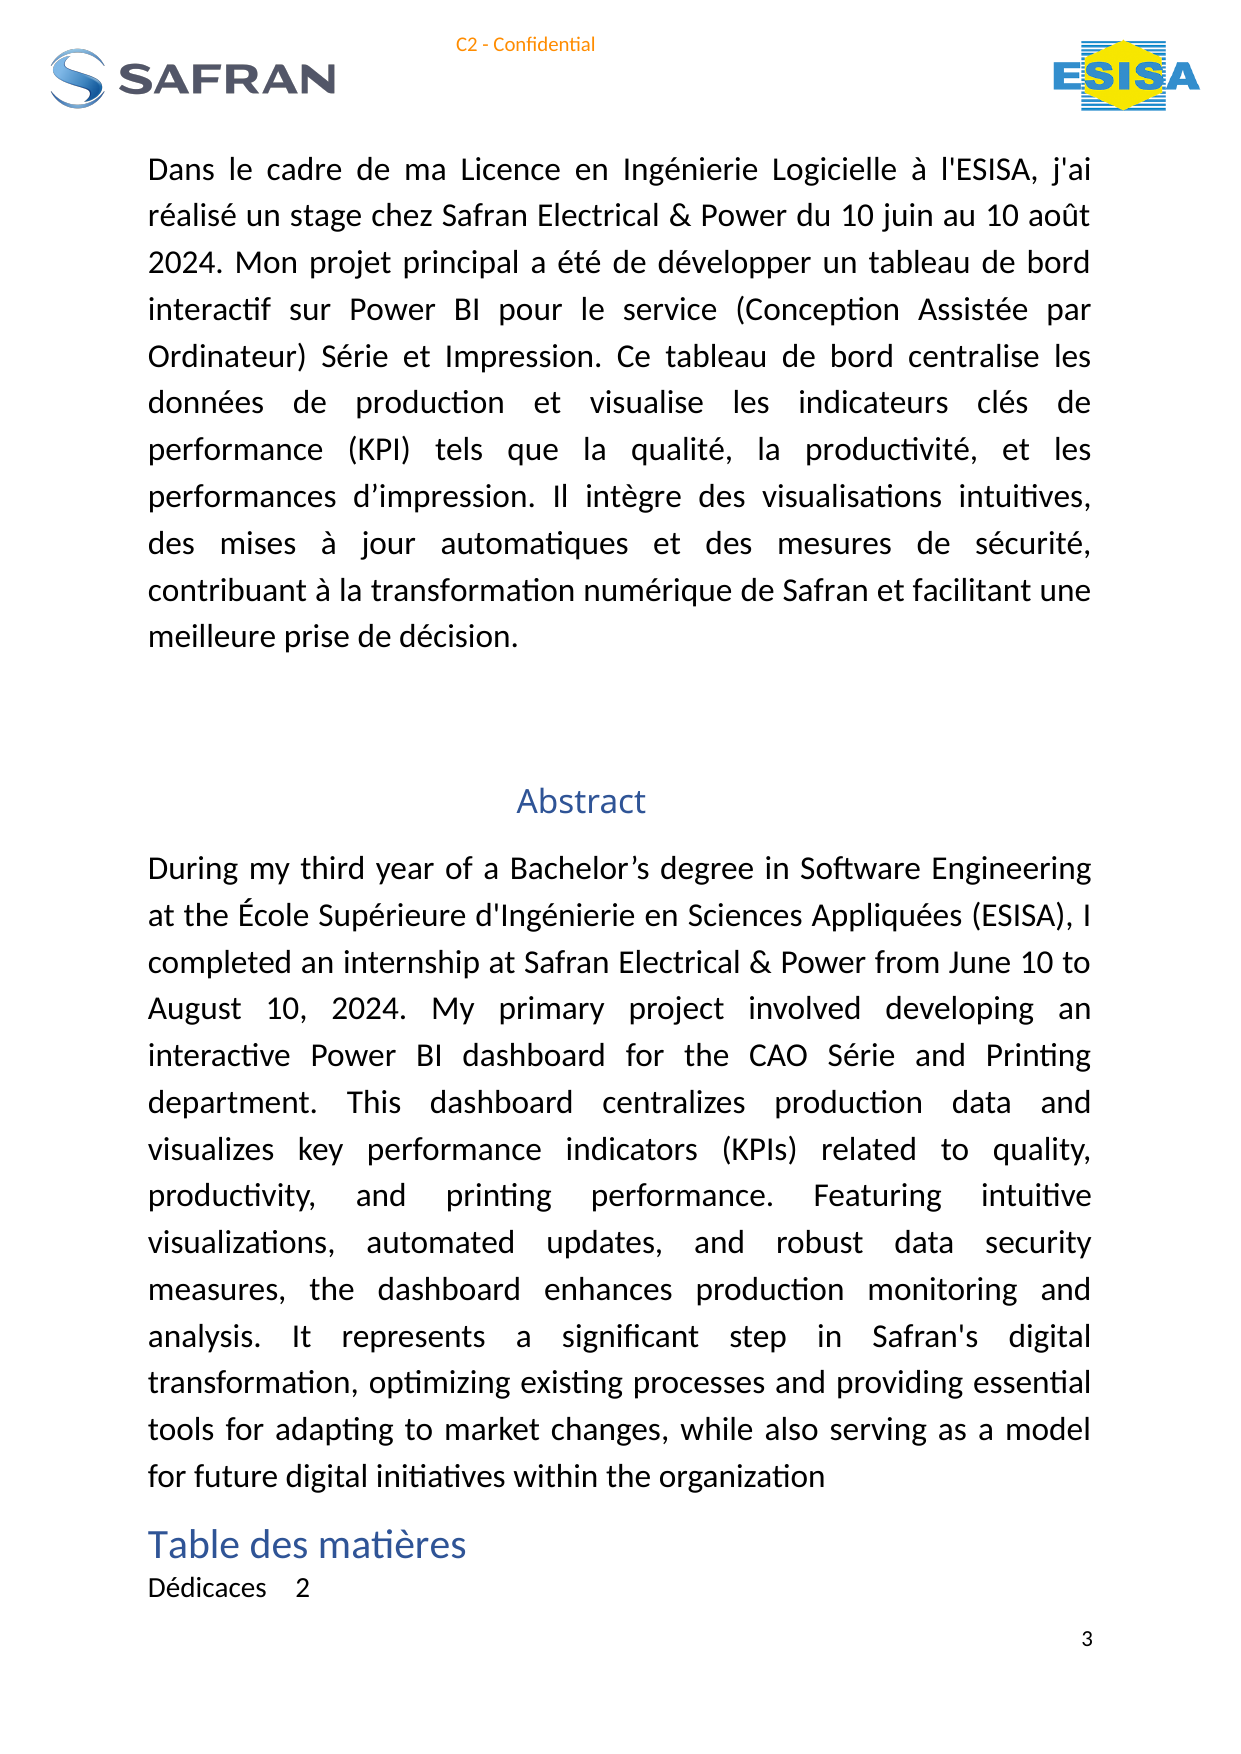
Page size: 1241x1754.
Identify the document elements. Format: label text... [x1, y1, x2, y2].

list Abstract [444, 778, 1093, 824]
picture [1050, 9, 1206, 148]
text During my third year of a Bachelor’s degree in Software Engineering at the École Supérieure d'Ingénierie en Sciences Appliquées (ESISA), I completed an internship at Safran Electrical & Power from June 10 to August 10, 2024. My primary project involved developing an interactive Power BI dashboard for the CAO Série and Printing department. This dashboard centralizes production data and visualizes key performance indicators (KPIs) related to quality, productivity, and printing performance. Featuring intuitive visualizations, automated updates, and robust data security measures, the dashboard enhances production monitoring and analysis. It represents a significant step in Safran's digital transformation, optimizing existing processes and providing essential tools for adapting to market changes, while also serving as a model for future digital initiatives within the organization [148, 847, 1093, 1496]
text Dans le cadre de ma Licence en Ingénierie Logicielle à l'ESISA, j'ai réalisé un stage chez Safran Electrical & Power du 10 juin au 10 août 2024. Mon projet principal a été de développer un tableau de bord interactif sur Power BI pour le service (Conception Assistée par Ordinateur) Série et Impression. Ce tableau de bord centralise les données de production et visualise les indicateurs clés de performance (KPI) tels que la qualité, la productivité, et les performances d’impression. Il intègre des visualisations intuitives, des mises à jour automatiques et des mesures de sécurité, contribuant à la transformation numérique de Safran et facilitant une meilleure prise de décision. [148, 148, 1093, 656]
picture [22, 20, 363, 137]
